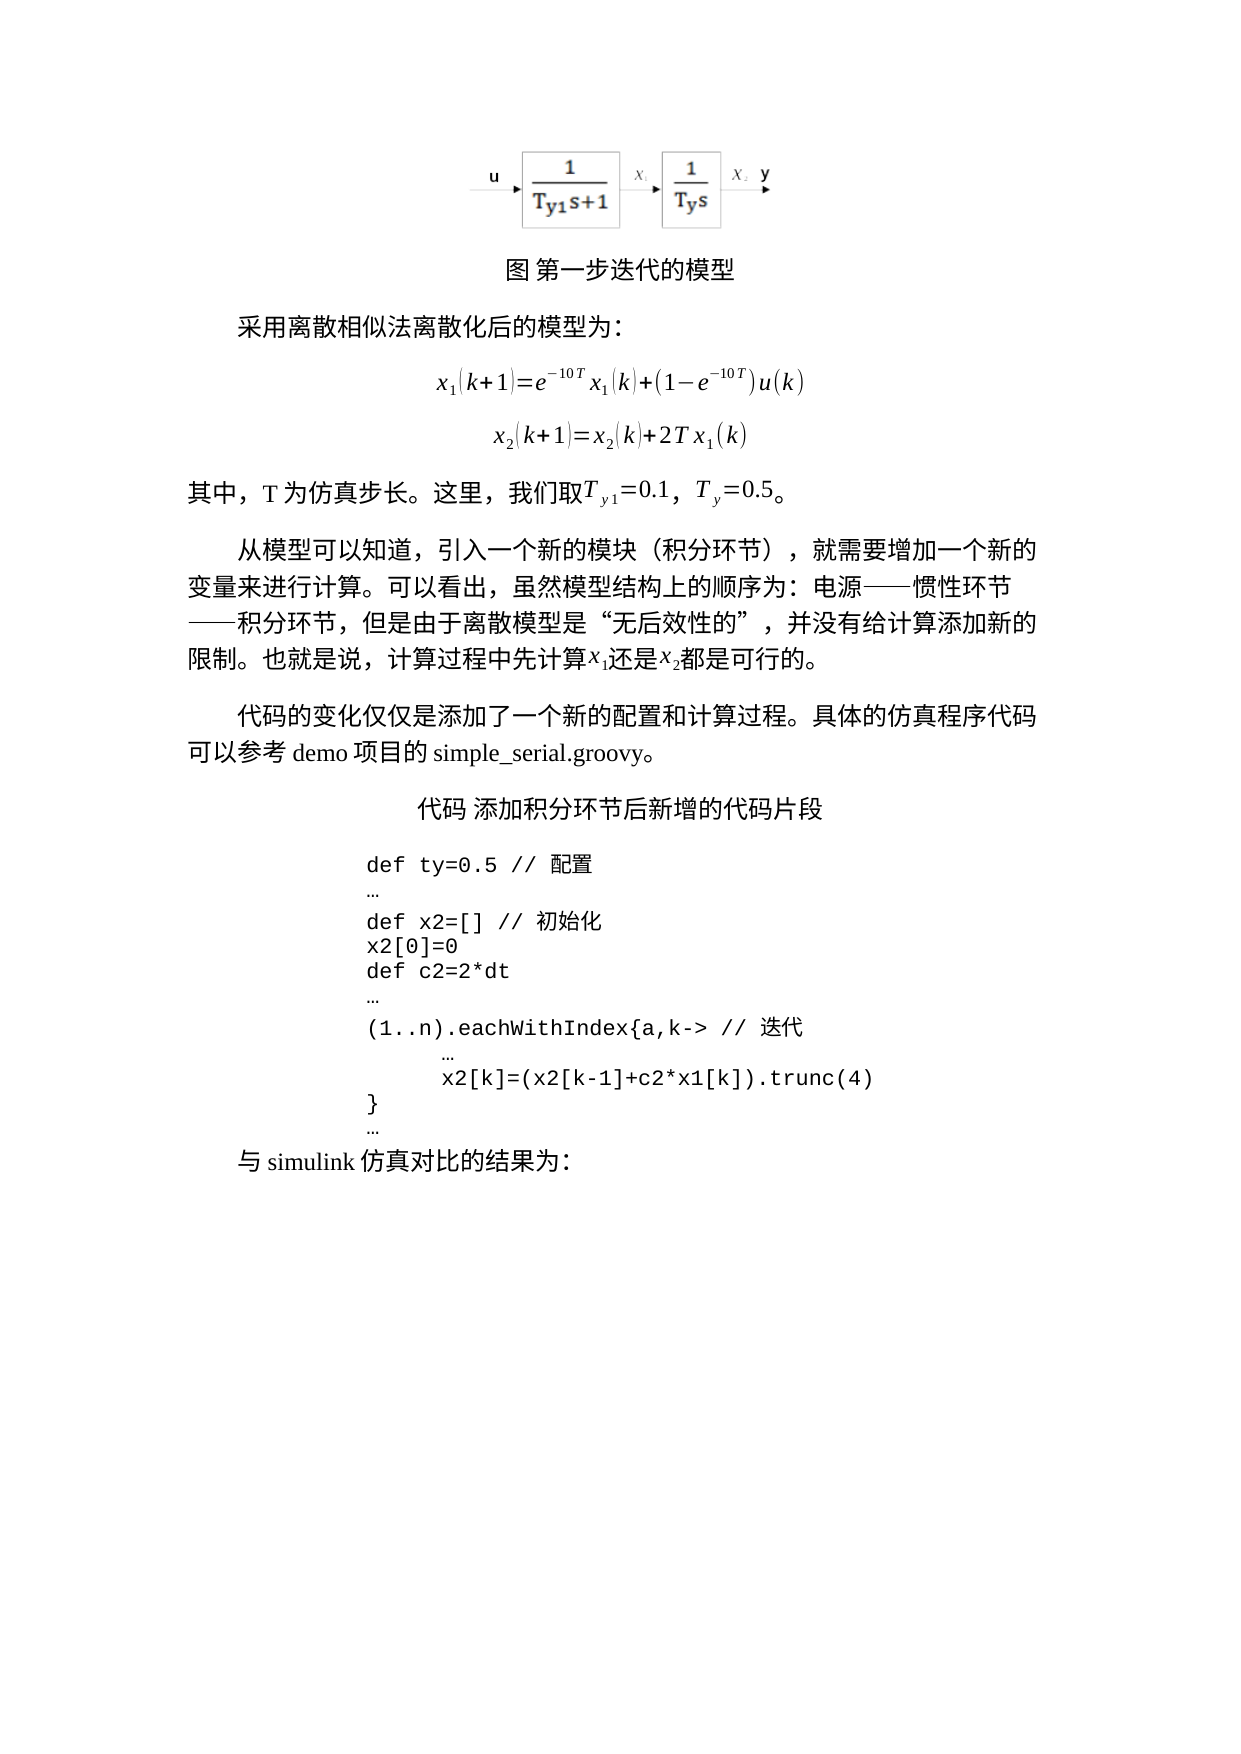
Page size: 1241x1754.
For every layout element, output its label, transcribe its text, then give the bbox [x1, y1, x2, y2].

text 与simulink仿真对比的结果为： [187, 1141, 1053, 1177]
text 采用离散相似法离散化后的模型为： [187, 307, 1053, 343]
text 图 第一步迭代的模型 [187, 250, 1053, 286]
table_header def ty=0.5 // 配置 … def x2=[] // 初始化 x2[0]=0 def c2=2*dt … (1..n).eachWithIndex{a,k-> // 迭代 … x2[k]=(x2[k-1]+c2*x1[k]).trunc(4) } … [355, 847, 886, 1141]
text 其中，T为仿真步长。这里，我们取，。 [187, 474, 1053, 510]
text 代码 添加积分环节后新增的代码片段 [187, 790, 1053, 826]
text 代码的变化仅仅是添加了一个新的配置和计算过程。具体的仿真程序代码可以参考demo项目的simple_serial.groovy。 [187, 697, 1053, 769]
text 从模型可以知道，引入一个新的模块（积分环节），就需要增加一个新的变量来进行计算。可以看出，虽然模型结构上的顺序为：电源——惯性环节——积分环节，但是由于离散模型是“无后效性的”，并没有给计算添加新的限制。也就是说，计算过程中先计算还是都是可行的。 [187, 531, 1053, 676]
